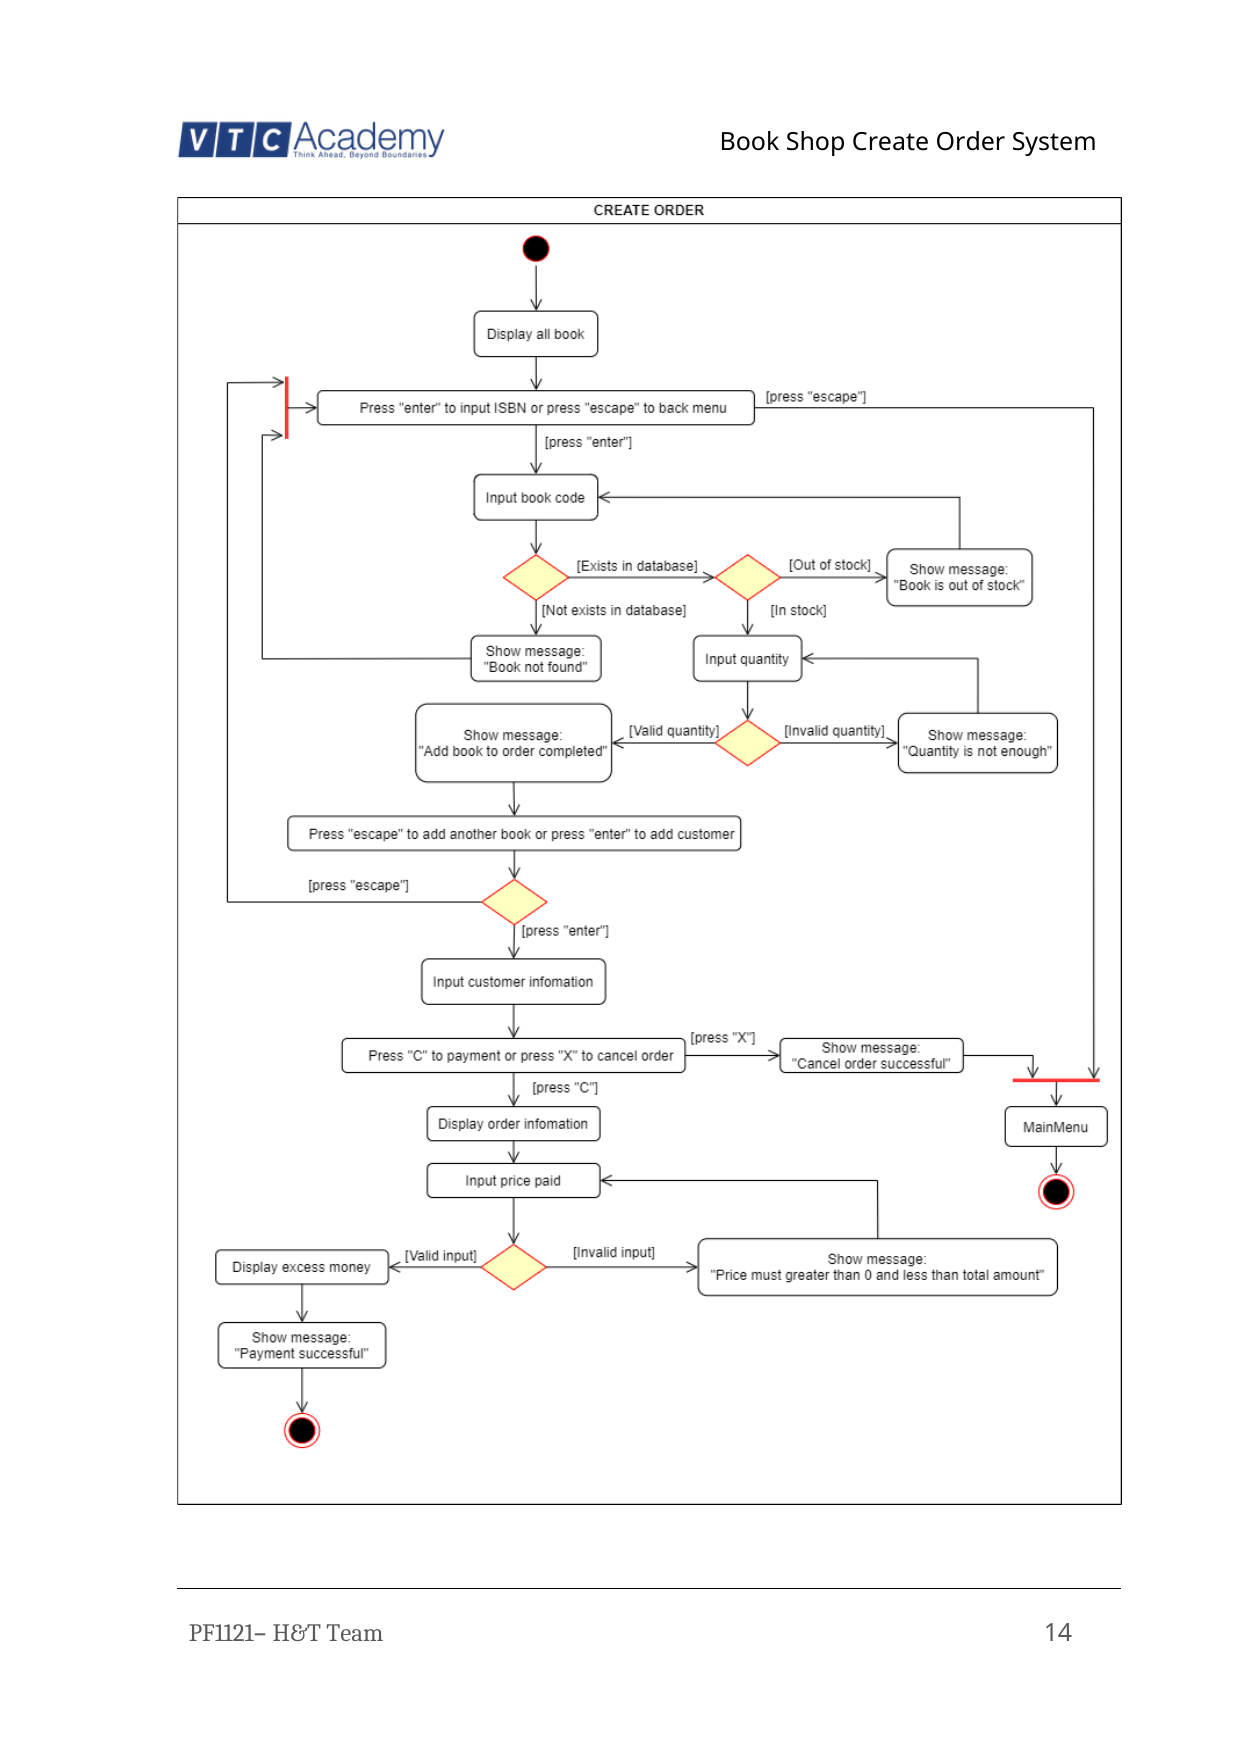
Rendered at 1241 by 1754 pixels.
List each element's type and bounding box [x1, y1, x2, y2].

picture [177, 197, 1122, 1505]
picture [169, 114, 454, 167]
